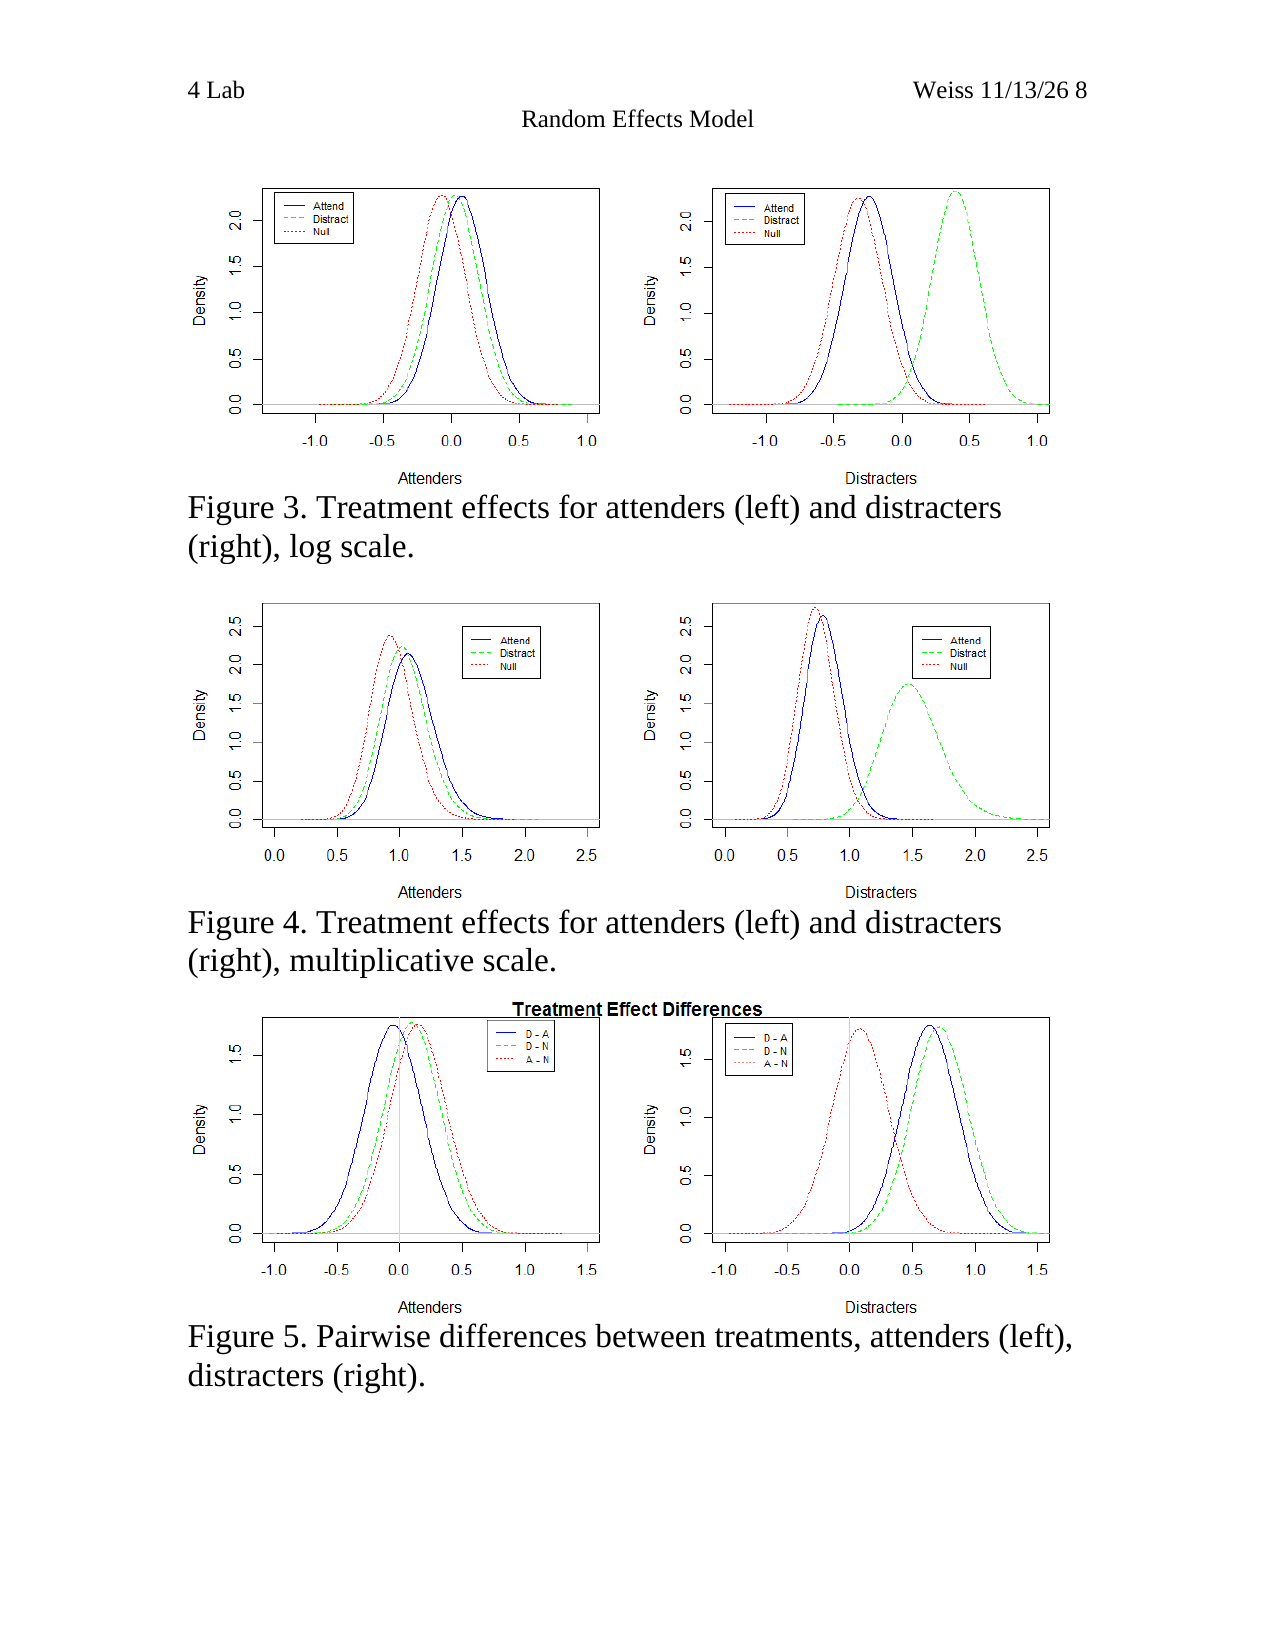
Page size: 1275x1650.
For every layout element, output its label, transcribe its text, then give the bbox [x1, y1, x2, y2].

text Figure 3. Treatment effects for attenders (left) and distracters (right), log scale. [187, 488, 1087, 564]
text Figure 4. Treatment effects for attenders (left) and distracters (right), multiplicative scale. [187, 902, 1087, 978]
text Figure 5. Pairwise differences between treatments, attenders (left), distracters (right). [187, 1317, 1087, 1393]
picture [187, 564, 1088, 902]
picture [187, 978, 1088, 1317]
picture [187, 150, 1088, 488]
